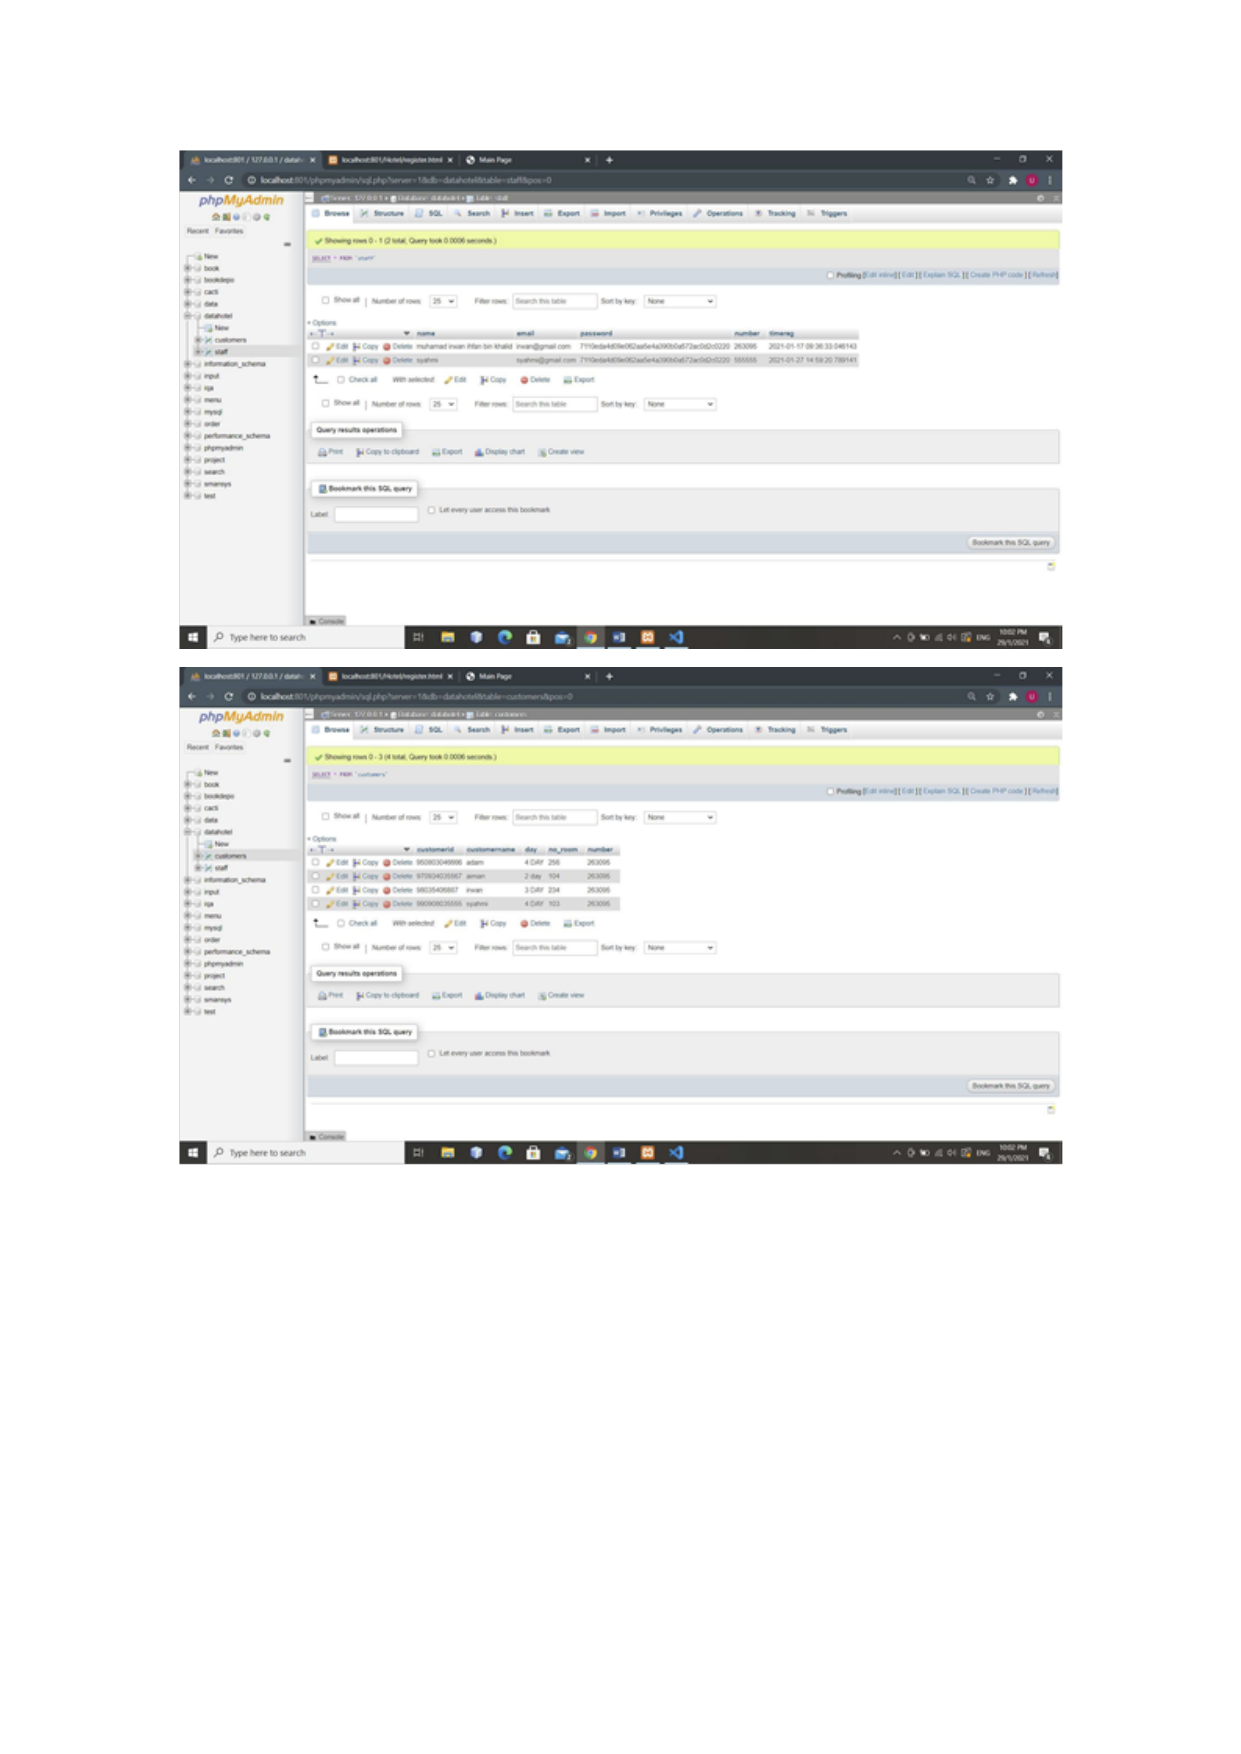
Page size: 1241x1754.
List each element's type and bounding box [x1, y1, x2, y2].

picture [178, 667, 1063, 1166]
picture [178, 150, 1063, 649]
